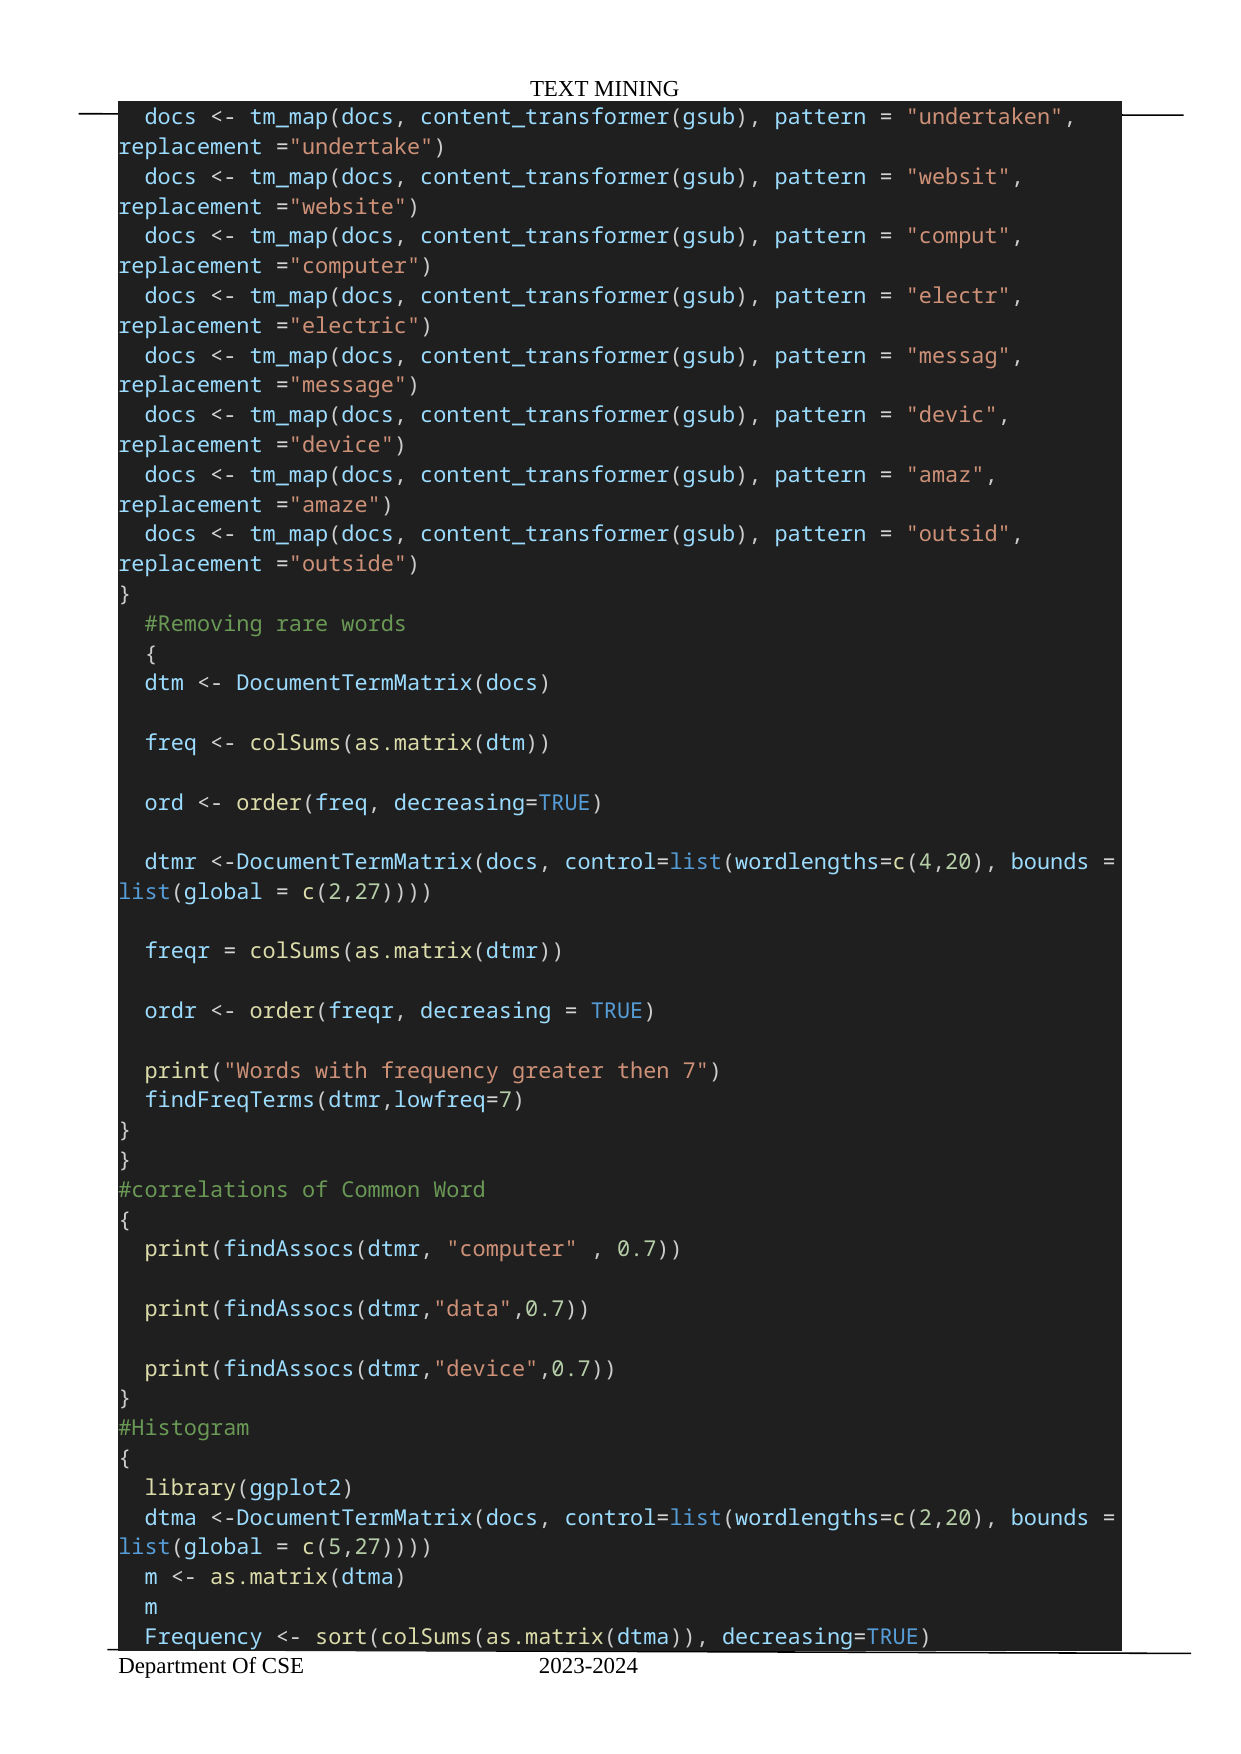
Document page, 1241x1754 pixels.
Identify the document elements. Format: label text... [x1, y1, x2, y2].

text print(findAssocs(dtmr,"data",0.7)) [118, 1293, 1122, 1323]
text freqr = colSums(as.matrix(dtmr)) [118, 936, 1122, 965]
text print("Words with frequency greater then 7") [118, 1055, 1122, 1084]
text docs <- tm_map(docs, content_transformer(gsub), pattern = "electr", replacement ="electric") [118, 280, 1122, 340]
text m <- as.matrix(dtma) [118, 1561, 1122, 1591]
text #Histogram [118, 1412, 1122, 1442]
text print(findAssocs(dtmr,"device",0.7)) [118, 1353, 1122, 1382]
text print(findAssocs(dtmr, "computer" , 0.7)) [118, 1233, 1122, 1263]
text dtmr <-DocumentTermMatrix(docs, control=list(wordlengths=c(4,20), bounds = list(global = c(2,27)))) [118, 846, 1122, 906]
text docs <- tm_map(docs, content_transformer(gsub), pattern = "comput", replacement ="computer") [118, 221, 1122, 280]
text { [118, 1442, 1122, 1472]
text { [118, 1204, 1122, 1233]
text findFreqTerms(dtmr,lowfreq=7) [118, 1084, 1122, 1114]
text } [118, 578, 1122, 608]
text docs <- tm_map(docs, content_transformer(gsub), pattern = "undertaken", replacement ="undertake") [118, 101, 1122, 161]
text ord <- order(freq, decreasing=TRUE) [118, 787, 1122, 816]
text m [118, 1591, 1122, 1621]
text } [118, 1382, 1122, 1412]
text } [118, 1114, 1122, 1144]
text #Removing rare words [118, 608, 1122, 638]
text #correlations of Common Word [118, 1174, 1122, 1204]
text docs <- tm_map(docs, content_transformer(gsub), pattern = "websit", replacement ="website") [118, 161, 1122, 221]
text dtma <-DocumentTermMatrix(docs, control=list(wordlengths=c(2,20), bounds = list(global = c(5,27)))) [118, 1502, 1122, 1561]
text docs <- tm_map(docs, content_transformer(gsub), pattern = "outsid", replacement ="outside") [118, 518, 1122, 578]
text Frequency <- sort(colSums(as.matrix(dtma)), decreasing=TRUE) [118, 1621, 1122, 1651]
text docs <- tm_map(docs, content_transformer(gsub), pattern = "amaz", replacement ="amaze") [118, 459, 1122, 518]
text { [118, 638, 1122, 667]
text ordr <- order(freqr, decreasing = TRUE) [118, 995, 1122, 1025]
text docs <- tm_map(docs, content_transformer(gsub), pattern = "messag", replacement ="message") [118, 340, 1122, 399]
text freq <- colSums(as.matrix(dtm)) [118, 727, 1122, 757]
text library(ggplot2) [118, 1472, 1122, 1502]
text } [118, 1144, 1122, 1174]
text docs <- tm_map(docs, content_transformer(gsub), pattern = "devic", replacement ="device") [118, 399, 1122, 459]
text dtm <- DocumentTermMatrix(docs) [118, 667, 1122, 697]
